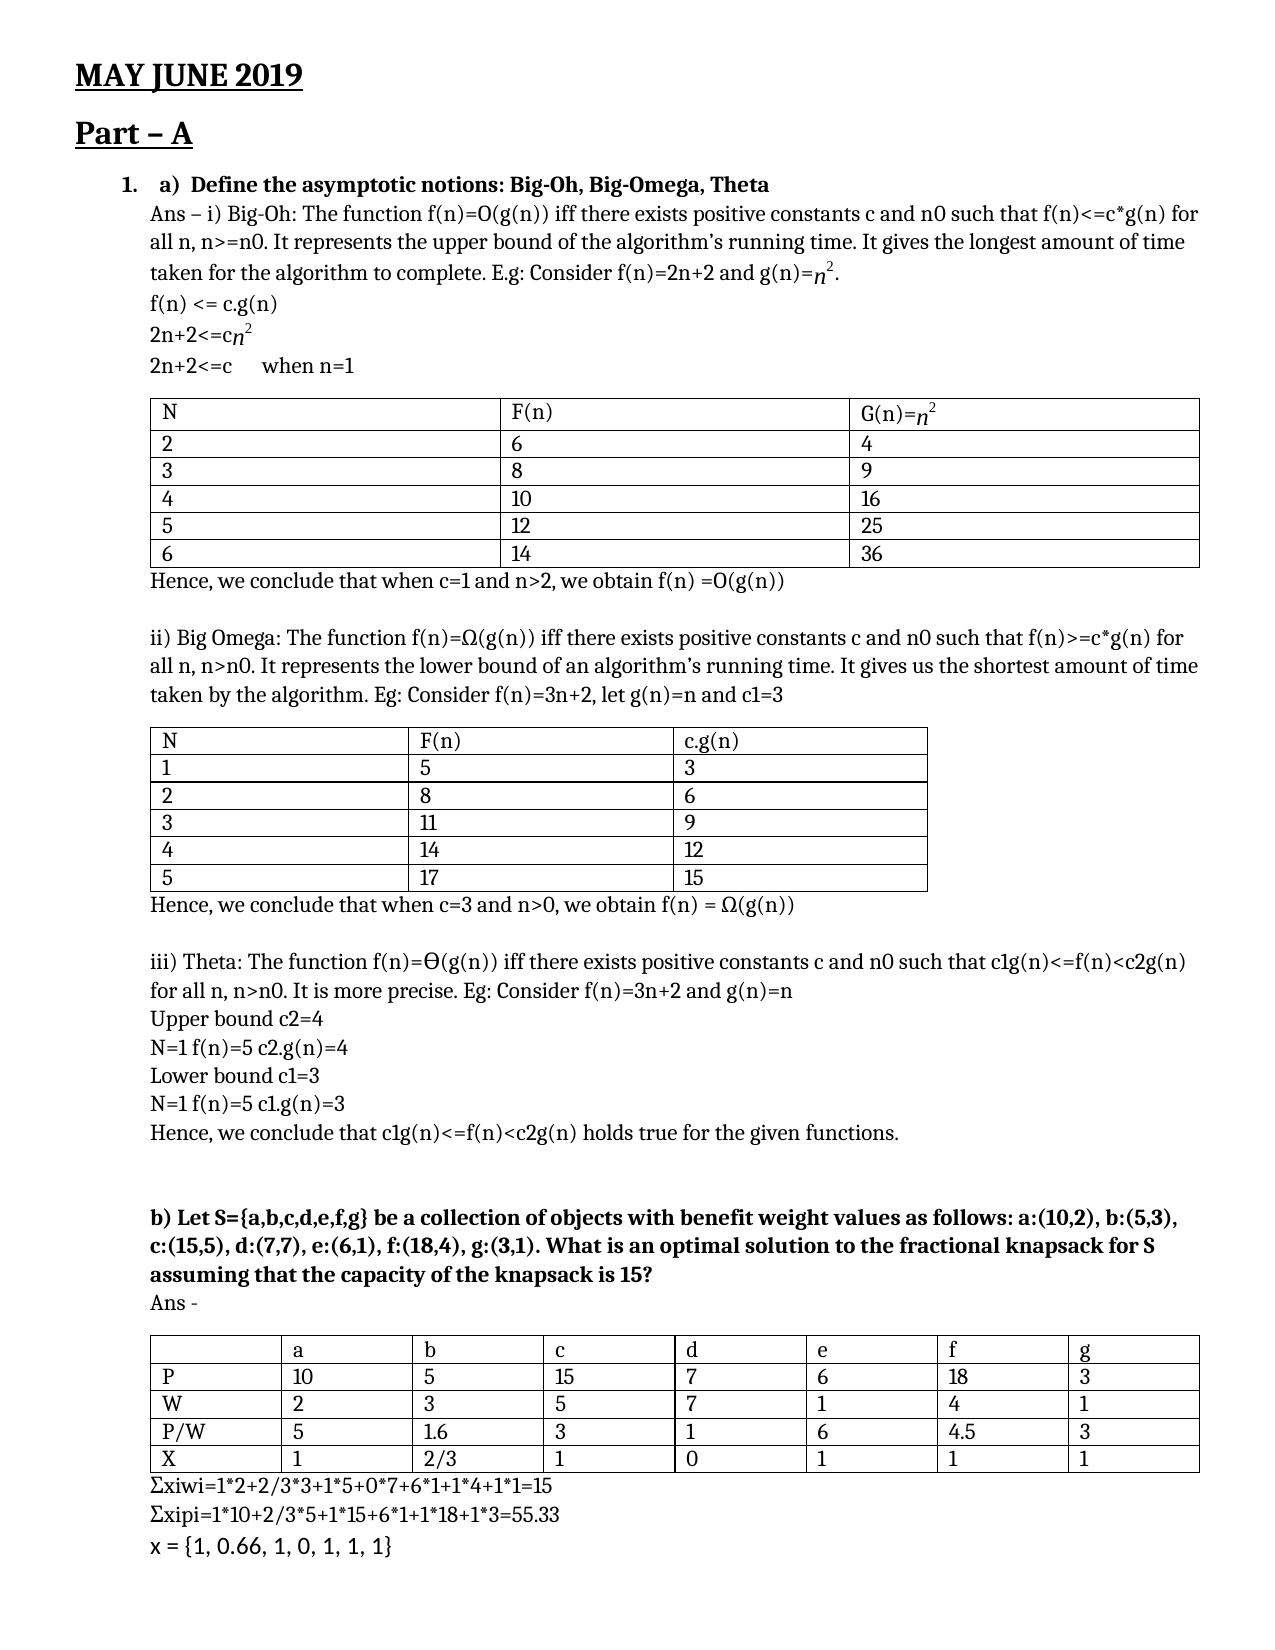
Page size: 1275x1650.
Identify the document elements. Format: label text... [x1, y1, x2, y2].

table_cell P [151, 1364, 281, 1390]
table_cell 1.6 [413, 1419, 543, 1445]
table_header F(n) [409, 728, 673, 754]
table_header N [151, 399, 500, 430]
list Ans – i) Big-Oh: The function f(n)=O(g(n)) iff there exists positive constants c and n0 such that f(n)<=c*g(n) for all n, n>=n0. It represents the upper bound of the algorithm’s running time. It gives the longest amount of time taken for the algorithm to complete. E.g: Consider f(n)=2n+2 and g(n)=. [150, 201, 1200, 289]
table_cell 1 [807, 1446, 937, 1472]
table_cell 18 [938, 1364, 1068, 1390]
table_cell 1 [544, 1446, 674, 1472]
table_cell 12 [501, 513, 849, 539]
table_cell 3 [151, 458, 500, 484]
table_cell 6 [151, 540, 500, 567]
table_header d [676, 1336, 806, 1363]
list a) Define the asymptotic notions: Big-Oh, Big-Omega, Theta [122, 172, 1200, 199]
list 2n+2<=c [150, 319, 1200, 350]
table_cell 2/3 [413, 1446, 543, 1472]
table_header c [544, 1336, 674, 1363]
table_header F(n) [501, 399, 849, 430]
table_cell 5 [409, 755, 673, 781]
table_cell 3 [1069, 1419, 1199, 1445]
list f(n) <= c.g(n) [150, 291, 1200, 317]
table_header a [282, 1336, 412, 1363]
table_cell 5 [282, 1419, 412, 1445]
table_cell 12 [674, 837, 927, 864]
table_cell 6 [674, 783, 927, 809]
table_cell 1 [1069, 1446, 1199, 1472]
table_cell 15 [544, 1364, 674, 1390]
list ii) Big Omega: The function f(n)=Ω(g(n)) iff there exists positive constants c and n0 such that f(n)>=c*g(n) for all n, n>n0. It represents the lower bound of an algorithm’s running time. It gives us the shortest amount of time taken by the algorithm. Eg: Consider f(n)=3n+2, let g(n)=n and c1=3 [150, 625, 1200, 708]
list N=1 f(n)=5 c2.g(n)=4 [150, 1034, 1200, 1061]
table_cell 14 [409, 837, 673, 864]
list x = {1, 0.66, 1, 0, 1, 1, 1} [150, 1530, 1200, 1561]
list iii) Theta: The function f(n)=Ɵ(g(n)) iff there exists positive constants c and n0 such that c1g(n)<=f(n)<c2g(n) for all n, n>n0. It is more precise. Eg: Consider f(n)=3n+2 and g(n)=n [150, 949, 1200, 1004]
table_cell 4 [151, 486, 500, 512]
table_cell 7 [676, 1391, 806, 1417]
list Ʃxiwi=1*2+2/3*3+1*5+0*7+6*1+1*4+1*1=15 [150, 1473, 1200, 1500]
table_header e [807, 1336, 937, 1363]
table_cell 6 [501, 431, 849, 457]
table_cell 4 [938, 1391, 1068, 1417]
list Ans - [150, 1290, 1200, 1317]
table_cell 5 [544, 1391, 674, 1417]
list b) Let S={a,b,c,d,e,f,g} be a collection of objects with benefit weight values as follows: a:(10,2), b:(5,3), c:(15,5), d:(7,7), e:(6,1), f:(18,4), g:(3,1). What is an optimal solution to the fractional knapsack for S assuming that the capacity of the knapsack is 15? [150, 1205, 1200, 1288]
list Hence, we conclude that c1g(n)<=f(n)<c2g(n) holds true for the given functions. [150, 1119, 1200, 1146]
table_cell 6 [807, 1419, 937, 1445]
list Lower bound c1=3 [150, 1063, 1200, 1089]
table_cell 10 [501, 486, 849, 512]
table_cell 25 [850, 513, 1199, 539]
table_cell 5 [413, 1364, 543, 1390]
table_cell 3 [151, 810, 408, 836]
table_header c.g(n) [674, 728, 927, 754]
text Part – A [75, 114, 1200, 153]
table_cell P/W [151, 1419, 281, 1445]
table_cell 3 [413, 1391, 543, 1417]
table_cell 8 [501, 458, 849, 484]
table_cell 3 [544, 1419, 674, 1445]
table_header N [151, 728, 408, 754]
table_header b [413, 1336, 543, 1363]
list 2n+2<=c when n=1 [150, 352, 1200, 379]
table_cell 2 [151, 783, 408, 809]
text MAY JUNE 2019 [75, 56, 1200, 94]
table_cell 2 [151, 431, 500, 457]
table_cell W [151, 1391, 281, 1417]
table_cell 1 [938, 1446, 1068, 1472]
table_cell 6 [807, 1364, 937, 1390]
table_cell 10 [282, 1364, 412, 1390]
table_cell 7 [676, 1364, 806, 1390]
table_header f [938, 1336, 1068, 1363]
list Hence, we conclude that when c=3 and n>0, we obtain f(n) = Ω(g(n)) [150, 892, 1200, 918]
table_cell 4.5 [938, 1419, 1068, 1445]
list N=1 f(n)=5 c1.g(n)=3 [150, 1091, 1200, 1117]
table_cell 16 [850, 486, 1199, 512]
list Upper bound c2=4 [150, 1006, 1200, 1032]
table_cell 2 [282, 1391, 412, 1417]
table_cell 11 [409, 810, 673, 836]
table_cell 14 [501, 540, 849, 567]
table_cell 4 [850, 431, 1199, 457]
table_cell 36 [850, 540, 1199, 567]
table_cell 1 [151, 755, 408, 781]
table_cell 1 [676, 1419, 806, 1445]
list Ʃxipi=1*10+2/3*5+1*15+6*1+1*18+1*3=55.33 [150, 1502, 1200, 1528]
table_cell 0 [676, 1446, 806, 1472]
table_header g [1069, 1336, 1199, 1363]
table_cell 1 [807, 1391, 937, 1417]
table_cell 5 [151, 513, 500, 539]
table_header [151, 1336, 281, 1363]
table_cell X [151, 1446, 281, 1472]
table_cell 3 [1069, 1364, 1199, 1390]
table_header G(n)= [850, 399, 1199, 430]
table_cell 1 [282, 1446, 412, 1472]
table_cell 8 [409, 783, 673, 809]
table_cell 9 [674, 810, 927, 836]
table_cell 4 [151, 837, 408, 864]
table_cell 1 [1069, 1391, 1199, 1417]
table_cell 17 [409, 865, 673, 891]
list Hence, we conclude that when c=1 and n>2, we obtain f(n) =O(g(n)) [150, 568, 1200, 594]
table_cell 5 [151, 865, 408, 891]
table_cell 9 [850, 458, 1199, 484]
table_cell 15 [674, 865, 927, 891]
table_cell 3 [674, 755, 927, 781]
